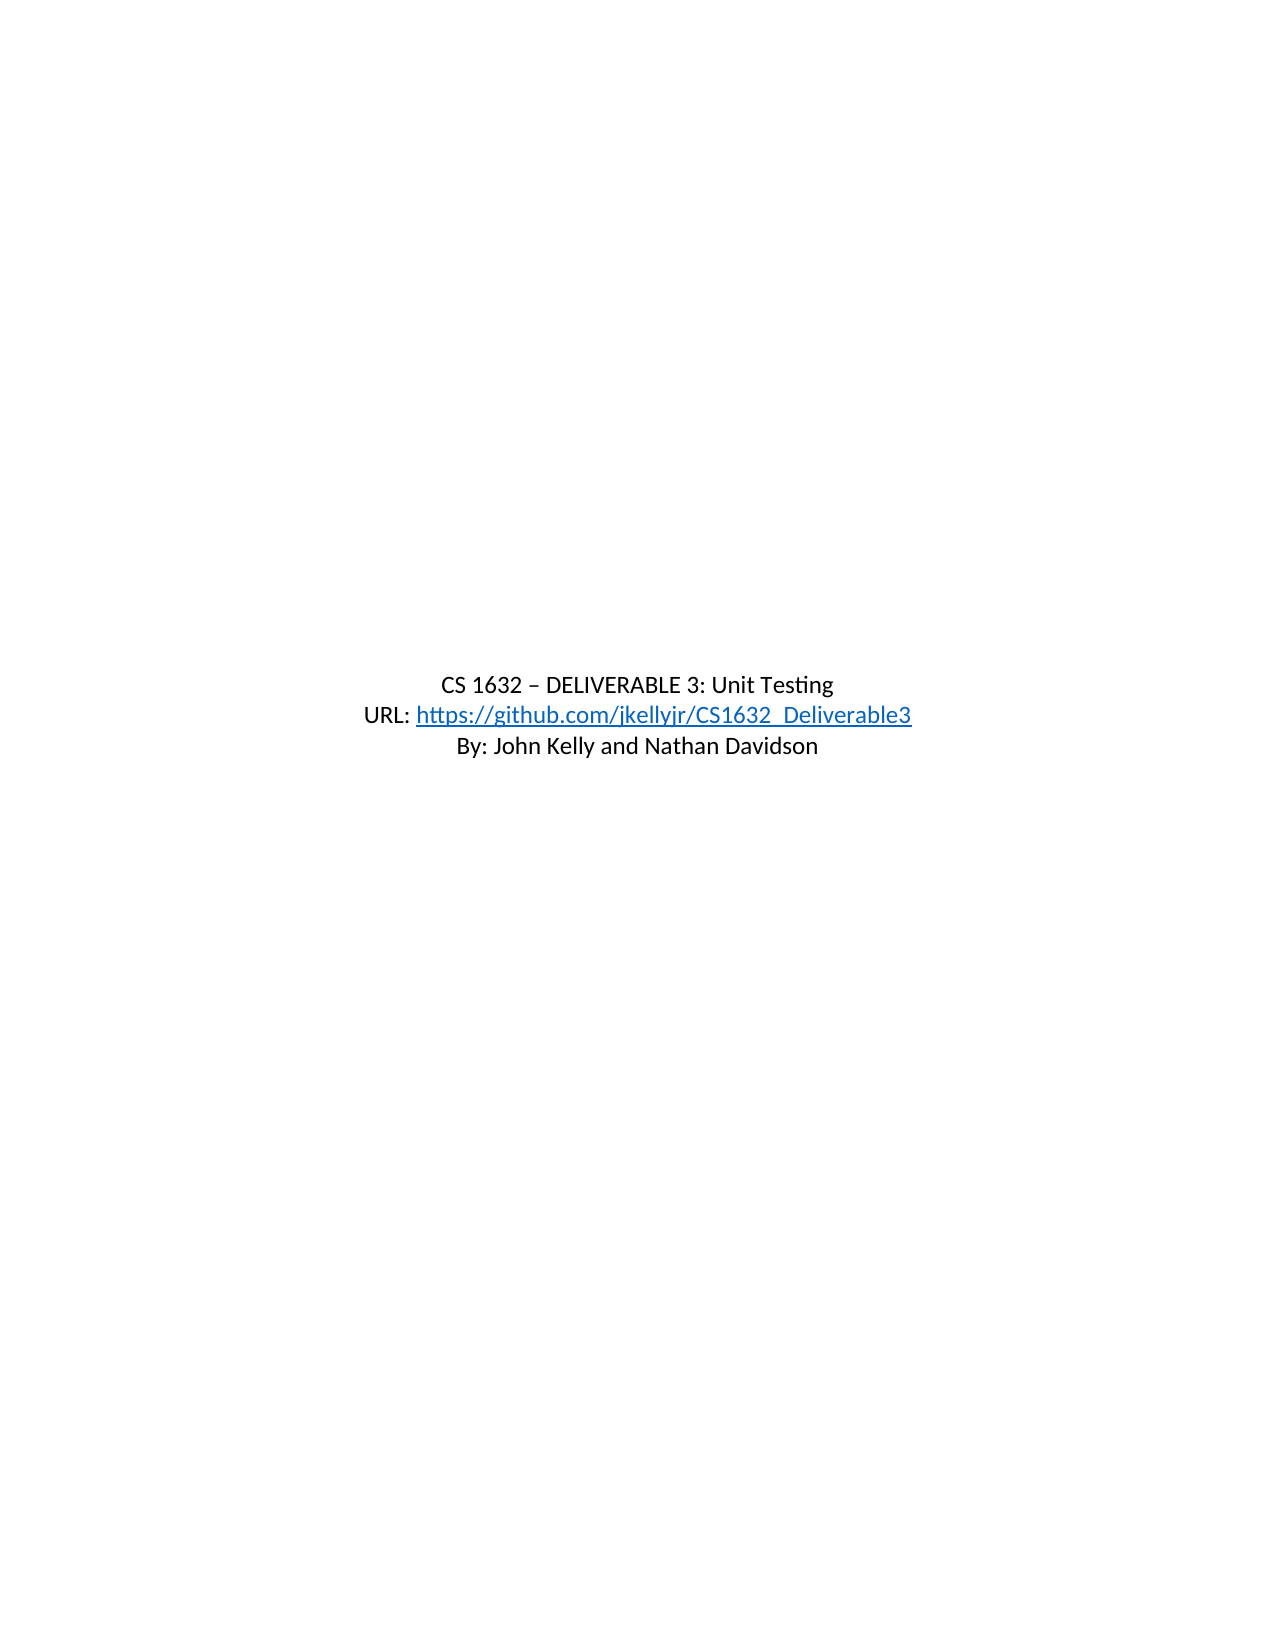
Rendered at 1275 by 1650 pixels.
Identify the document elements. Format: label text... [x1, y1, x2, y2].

text URL: https://github.com/jkellyjr/CS1632_Deliverable3 [150, 699, 1125, 730]
text CS 1632 – DELIVERABLE 3: Unit Testing [150, 669, 1125, 699]
text By: John Kelly and Nathan Davidson [150, 730, 1125, 760]
